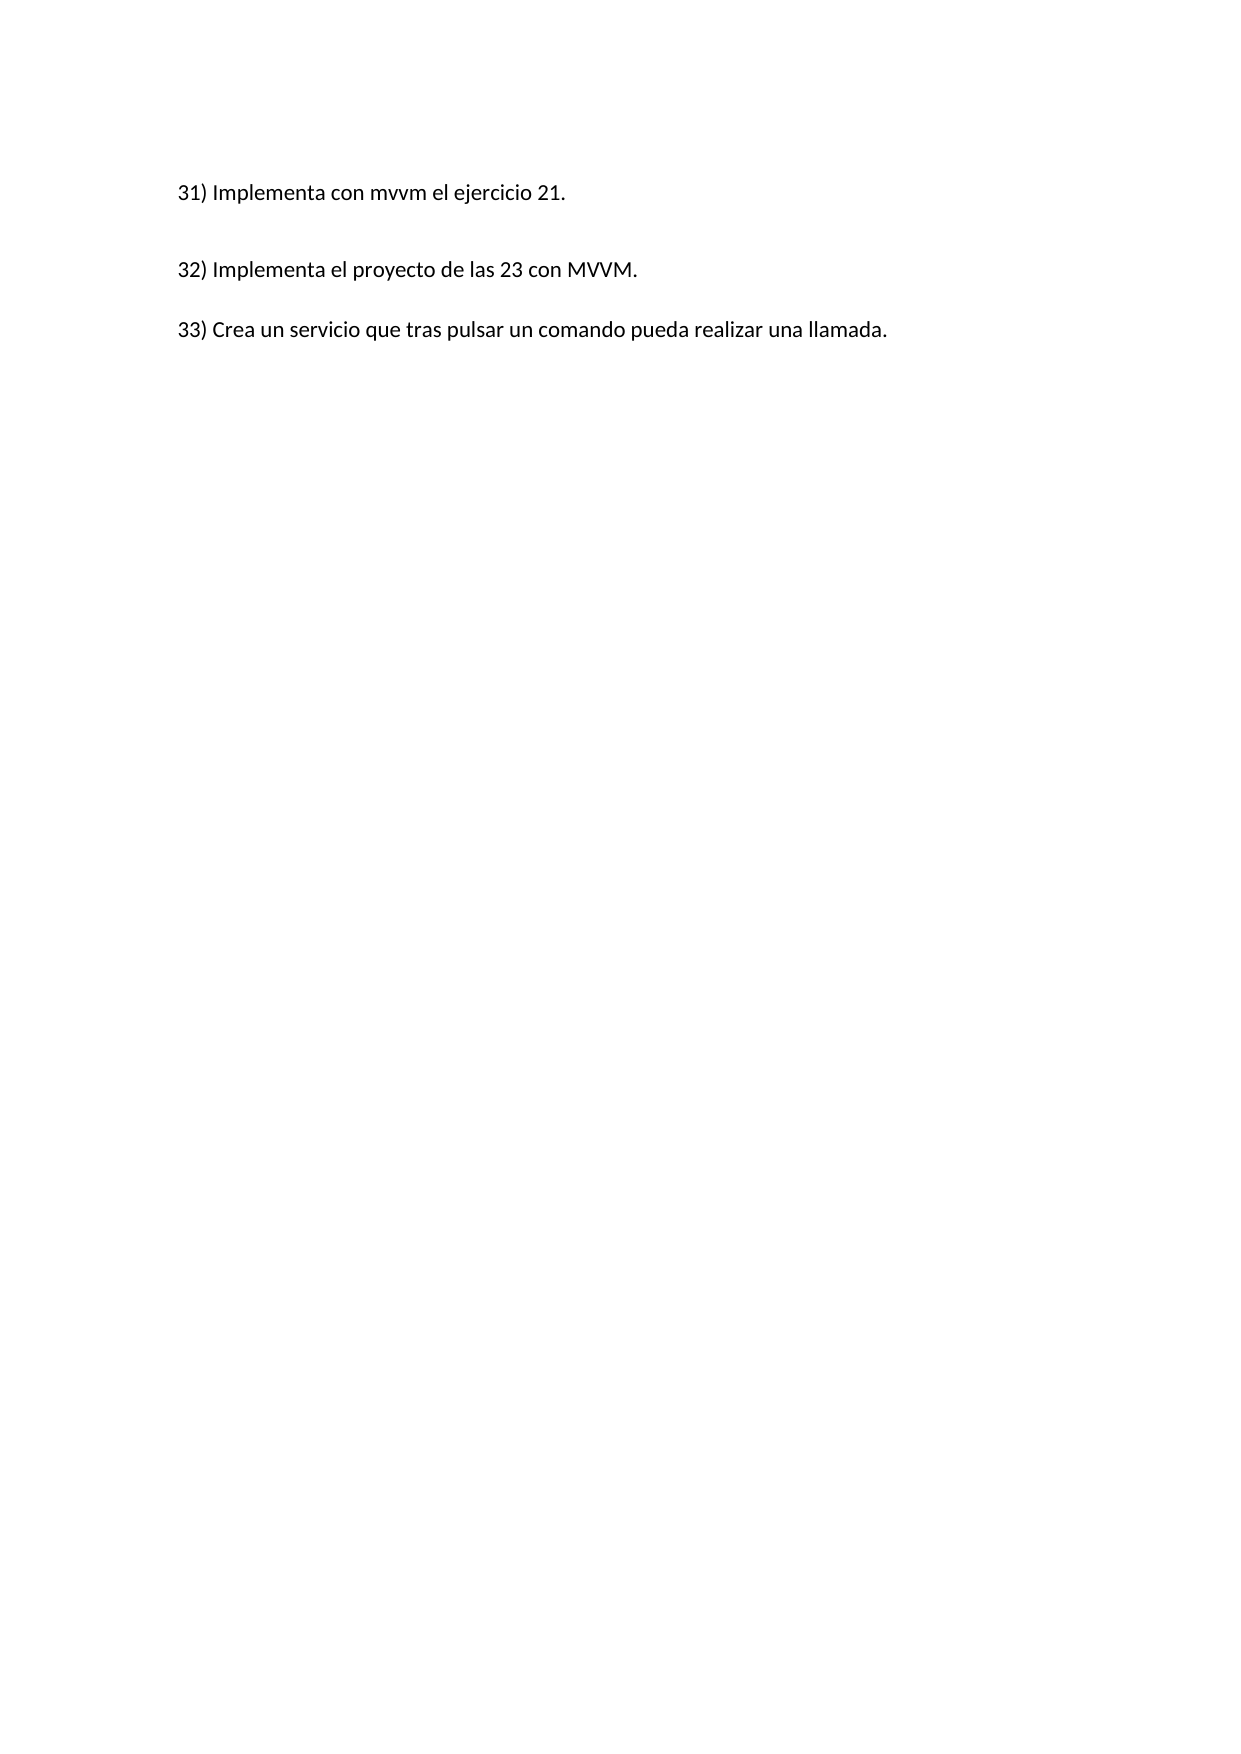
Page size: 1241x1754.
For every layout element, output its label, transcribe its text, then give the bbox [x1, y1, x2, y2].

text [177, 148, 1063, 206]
text 32) Implementa el proyecto de las 23 con MVVM. 33) Crea un servicio que tras pulsar un comando pueda realizar una llamada. [177, 225, 1063, 373]
